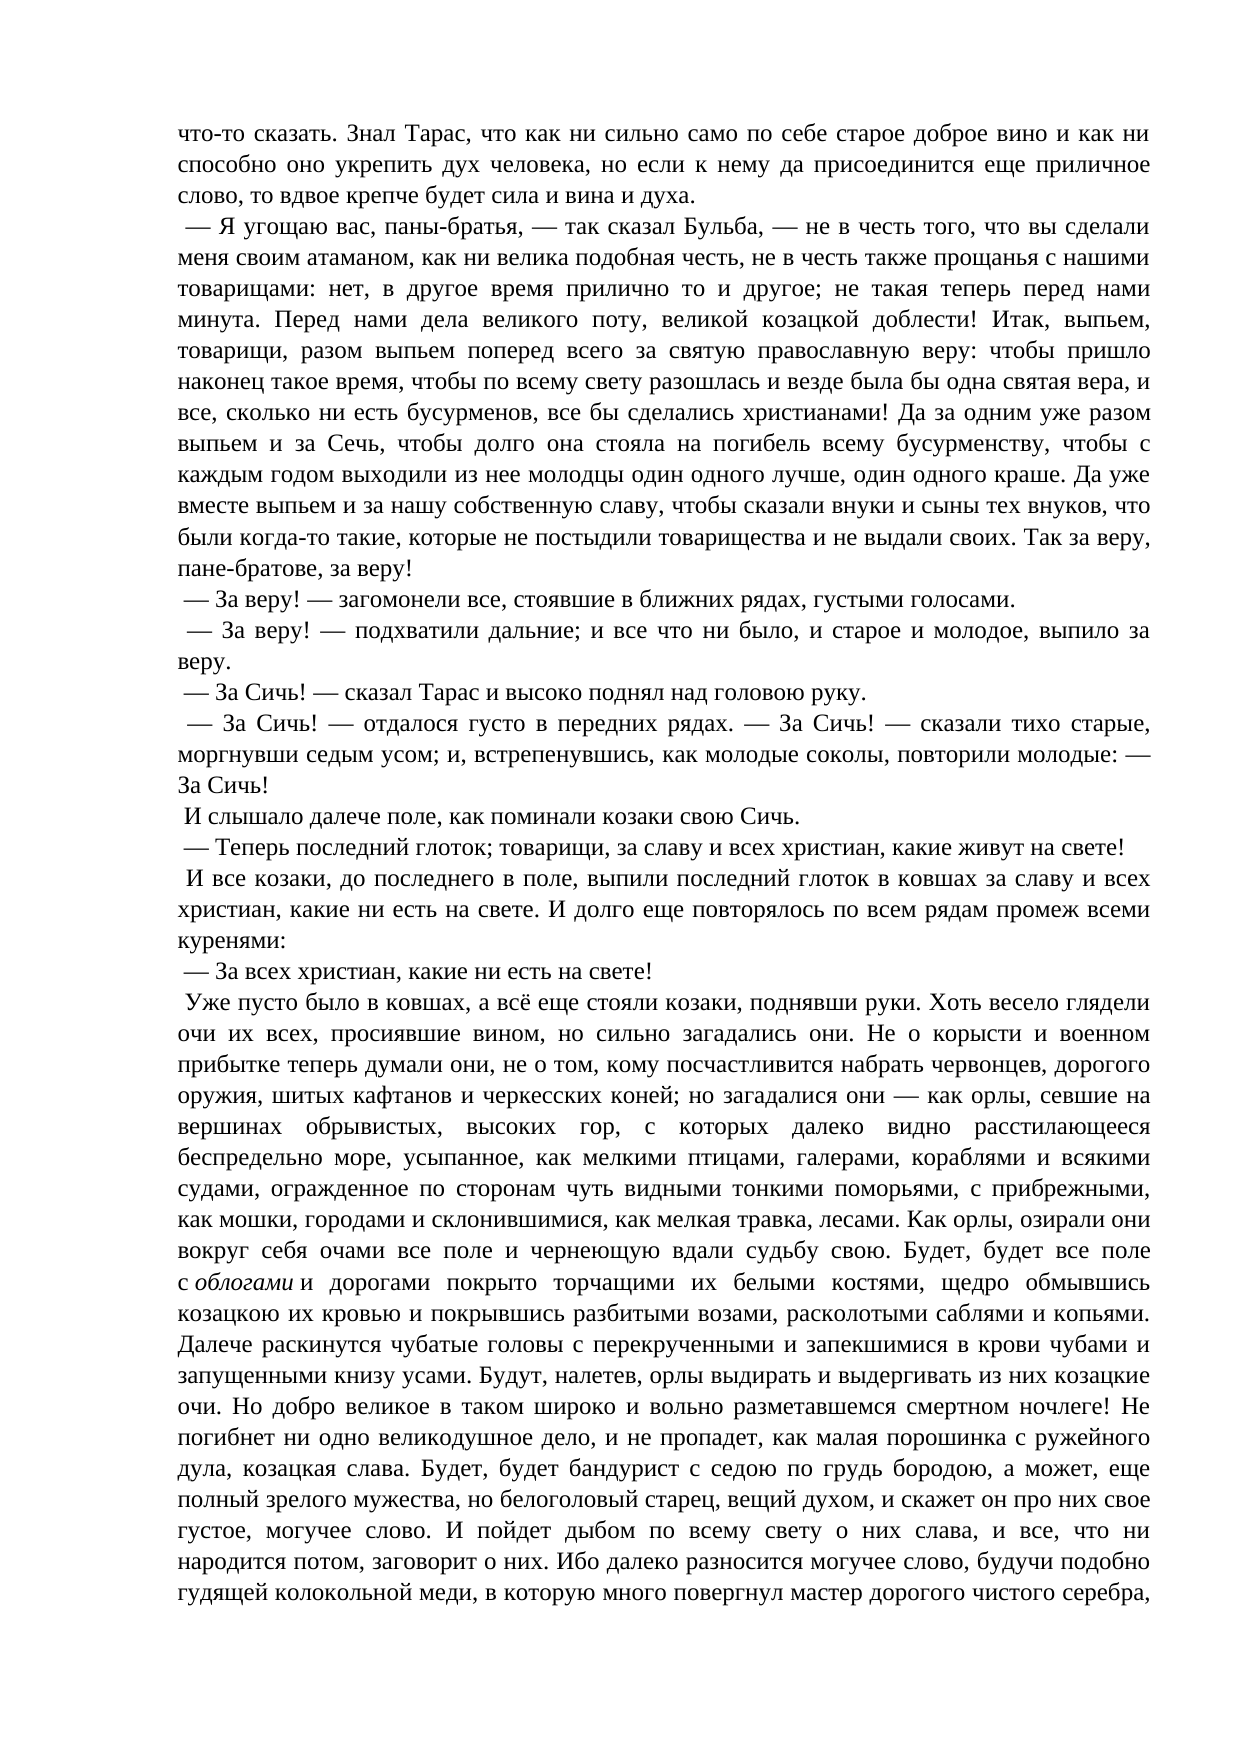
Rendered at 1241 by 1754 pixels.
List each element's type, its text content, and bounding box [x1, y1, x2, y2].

text — За Сичь! — сказал Тарас и высоко поднял над головою руку. [177, 677, 1152, 706]
text — Теперь последний глоток; товарищи, за славу и всех христиан, какие живут на свете! [177, 832, 1152, 861]
text — За всех христиан, какие ни есть на свете! [177, 956, 1152, 985]
text — Я угощаю вас, паны-братья, — так сказал Бульба, — не в честь того, что вы сделали меня своим атаманом, как ни велика подобная честь, не в честь также прощанья с нашими товарищами: нет, в другое время прилично то и другое; не такая теперь перед нами минута. Перед нами дела великого поту, великой козацкой доблести! Итак, выпьем, товарищи, разом выпьем поперед всего за святую православную веру: чтобы пришло наконец такое время, чтобы по всему свету разошлась и везде была бы одна святая вера, и все, сколько ни есть бусурменов, все бы сделались христианами! Да за одним уже разом выпьем и за Сечь, чтобы долго она стояла на погибель всему бусурменству, чтобы с каждым годом выходили из нее молодцы один одного лучше, один одного краше. Да уже вместе выпьем и за нашу собственную славу, чтобы сказали внуки и сыны тех внуков, что были когда-то такие, которые не постыдили товарищества и не выдали своих. Так за веру, пане-братове, за веру! [177, 211, 1152, 581]
text — За Сичь! — отдалося густо в передних рядах. — За Сичь! — сказали тихо старые, моргнувши седым усом; и, встрепенувшись, как молодые соколы, повторили молодые: — За Сичь! [177, 708, 1152, 799]
text — За веру! — загомонели все, стоявшие в ближних рядах, густыми голосами. [177, 584, 1152, 612]
text — За веру! — подхватили дальние; и все что ни было, и старое и молодое, выпило за веру. [177, 615, 1152, 674]
text И все козаки, до последнего в поле, выпили последний глоток в ковшах за славу и всех христиан, какие ни есть на свете. И долго еще повторялось по всем рядам промеж всеми куренями: [177, 863, 1152, 954]
text И слышало далече поле, как поминали козаки свою Сичь. [177, 801, 1152, 830]
